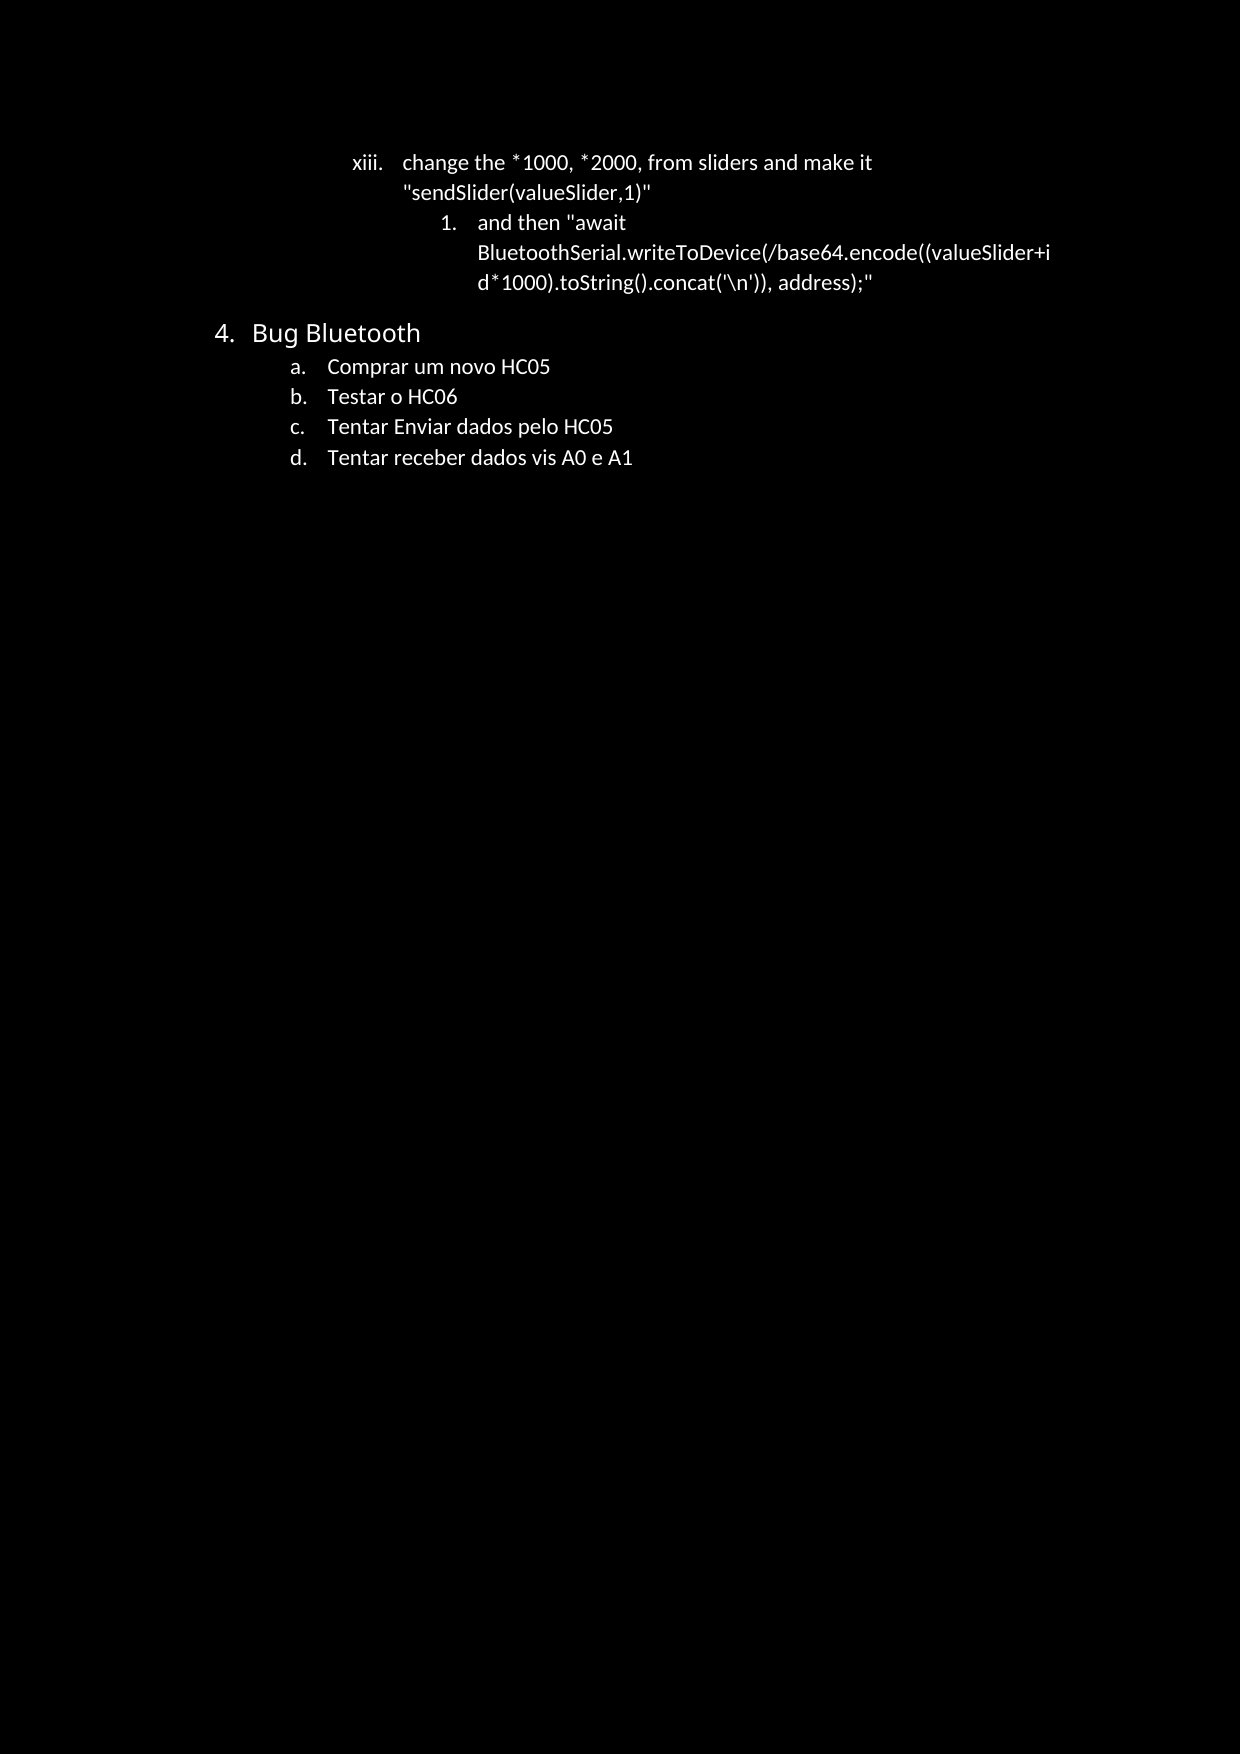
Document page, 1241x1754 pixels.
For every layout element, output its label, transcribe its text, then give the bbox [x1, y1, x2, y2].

list Tentar receber dados vis A0 e A1 [290, 443, 1063, 471]
list and then "await BluetoothSerial.writeToDevice(/base64.encode((valueSlider+id*1000).toString().concat('\n')), address);" [440, 208, 1063, 296]
list Comprar um novo HC05 [290, 352, 1063, 380]
list change the *1000, *2000, from sliders and make it "sendSlider(valueSlider,1)" [383, 148, 1063, 206]
subtitle Bug Bluetooth [214, 315, 1063, 349]
list Testar o HC06 [290, 382, 1063, 410]
list Tentar Enviar dados pelo HC05 [290, 412, 1063, 441]
